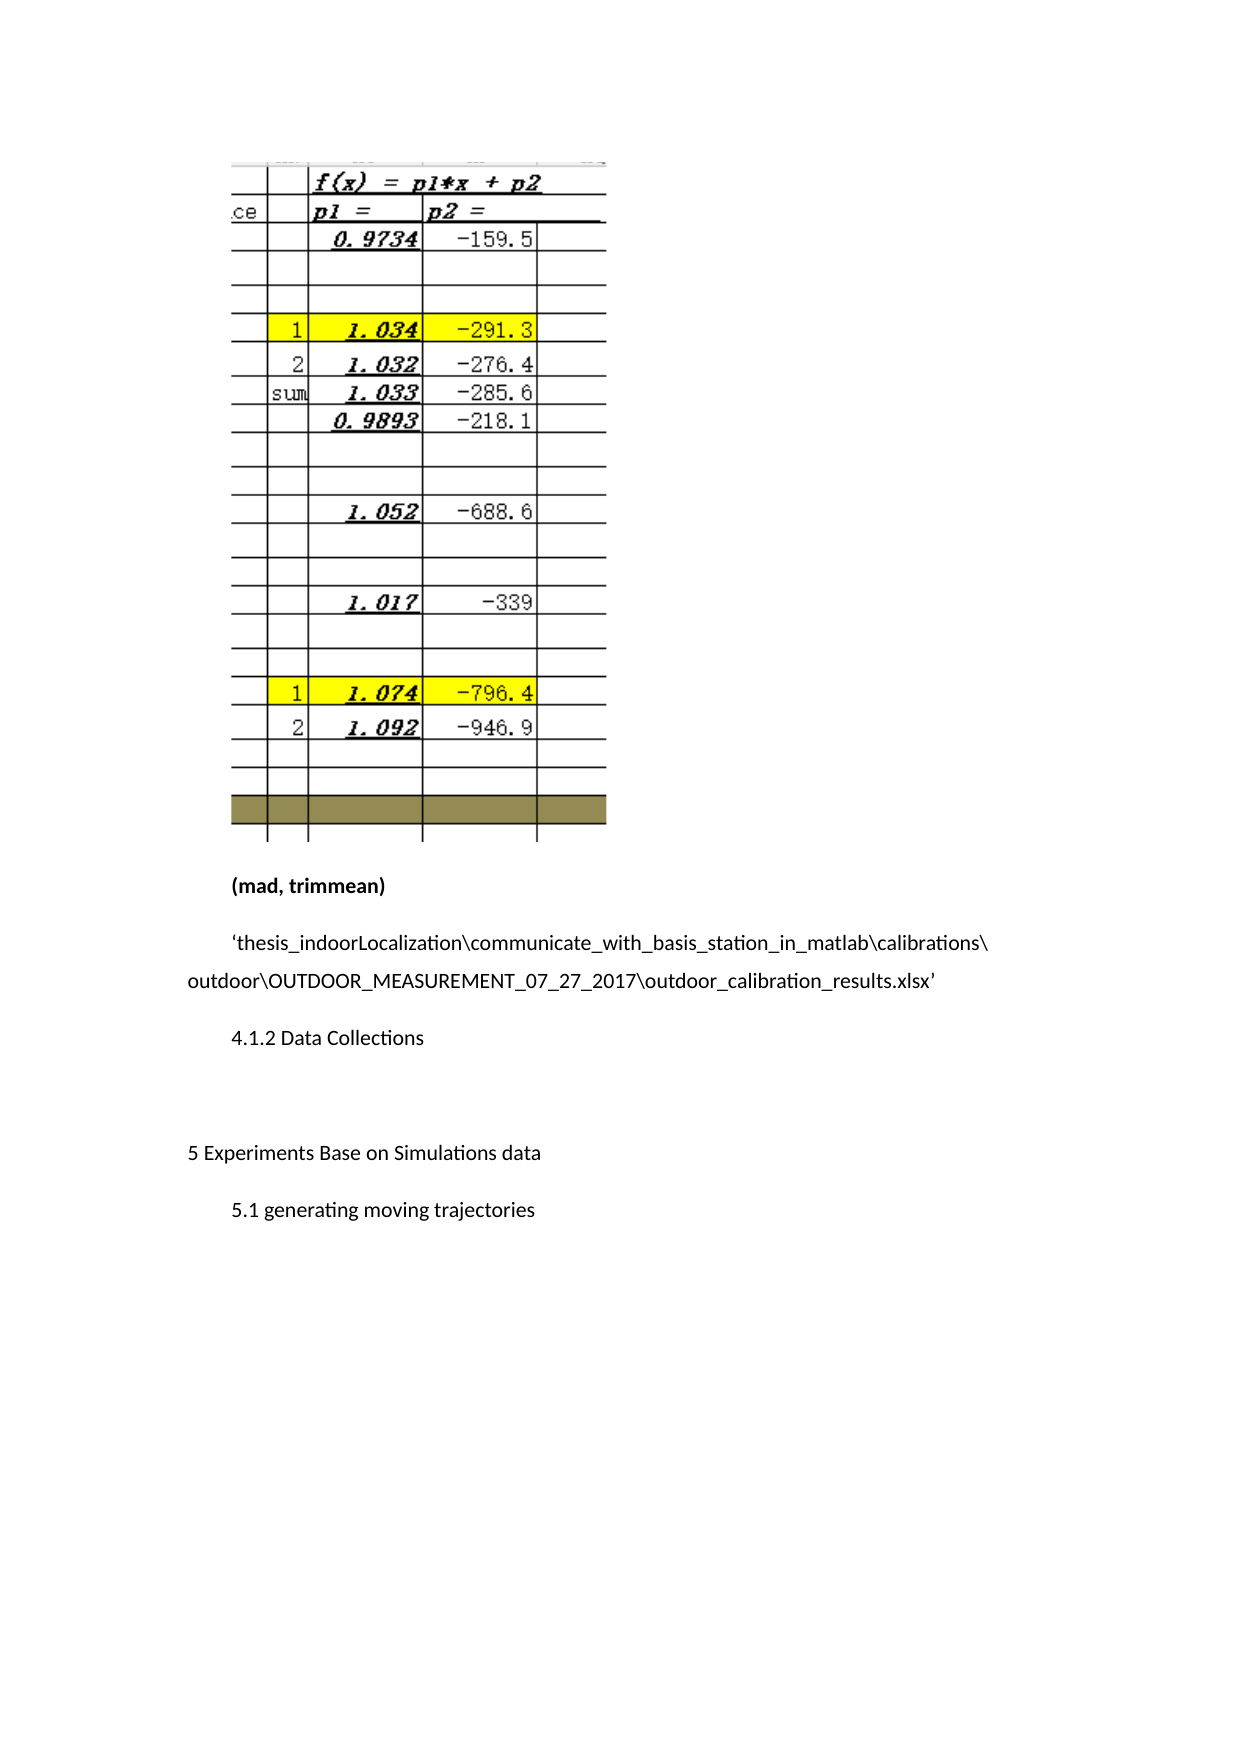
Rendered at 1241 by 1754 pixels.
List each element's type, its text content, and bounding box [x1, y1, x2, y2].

text 5 Experiments Base on Simulations data [187, 1136, 1053, 1168]
picture [231, 162, 607, 842]
text 4.1.2 Data Collections [187, 1021, 1053, 1054]
text (mad, trimmean) [187, 869, 1053, 902]
text 5.1 generating moving trajectories [187, 1193, 1053, 1226]
text ‘thesis_indoorLocalization\communicate_with_basis_station_in_matlab\calibrations\outdoor\OUTDOOR_MEASUREMENT_07_27_2017\outdoor_calibration_results.xlsx’ [187, 927, 1053, 996]
